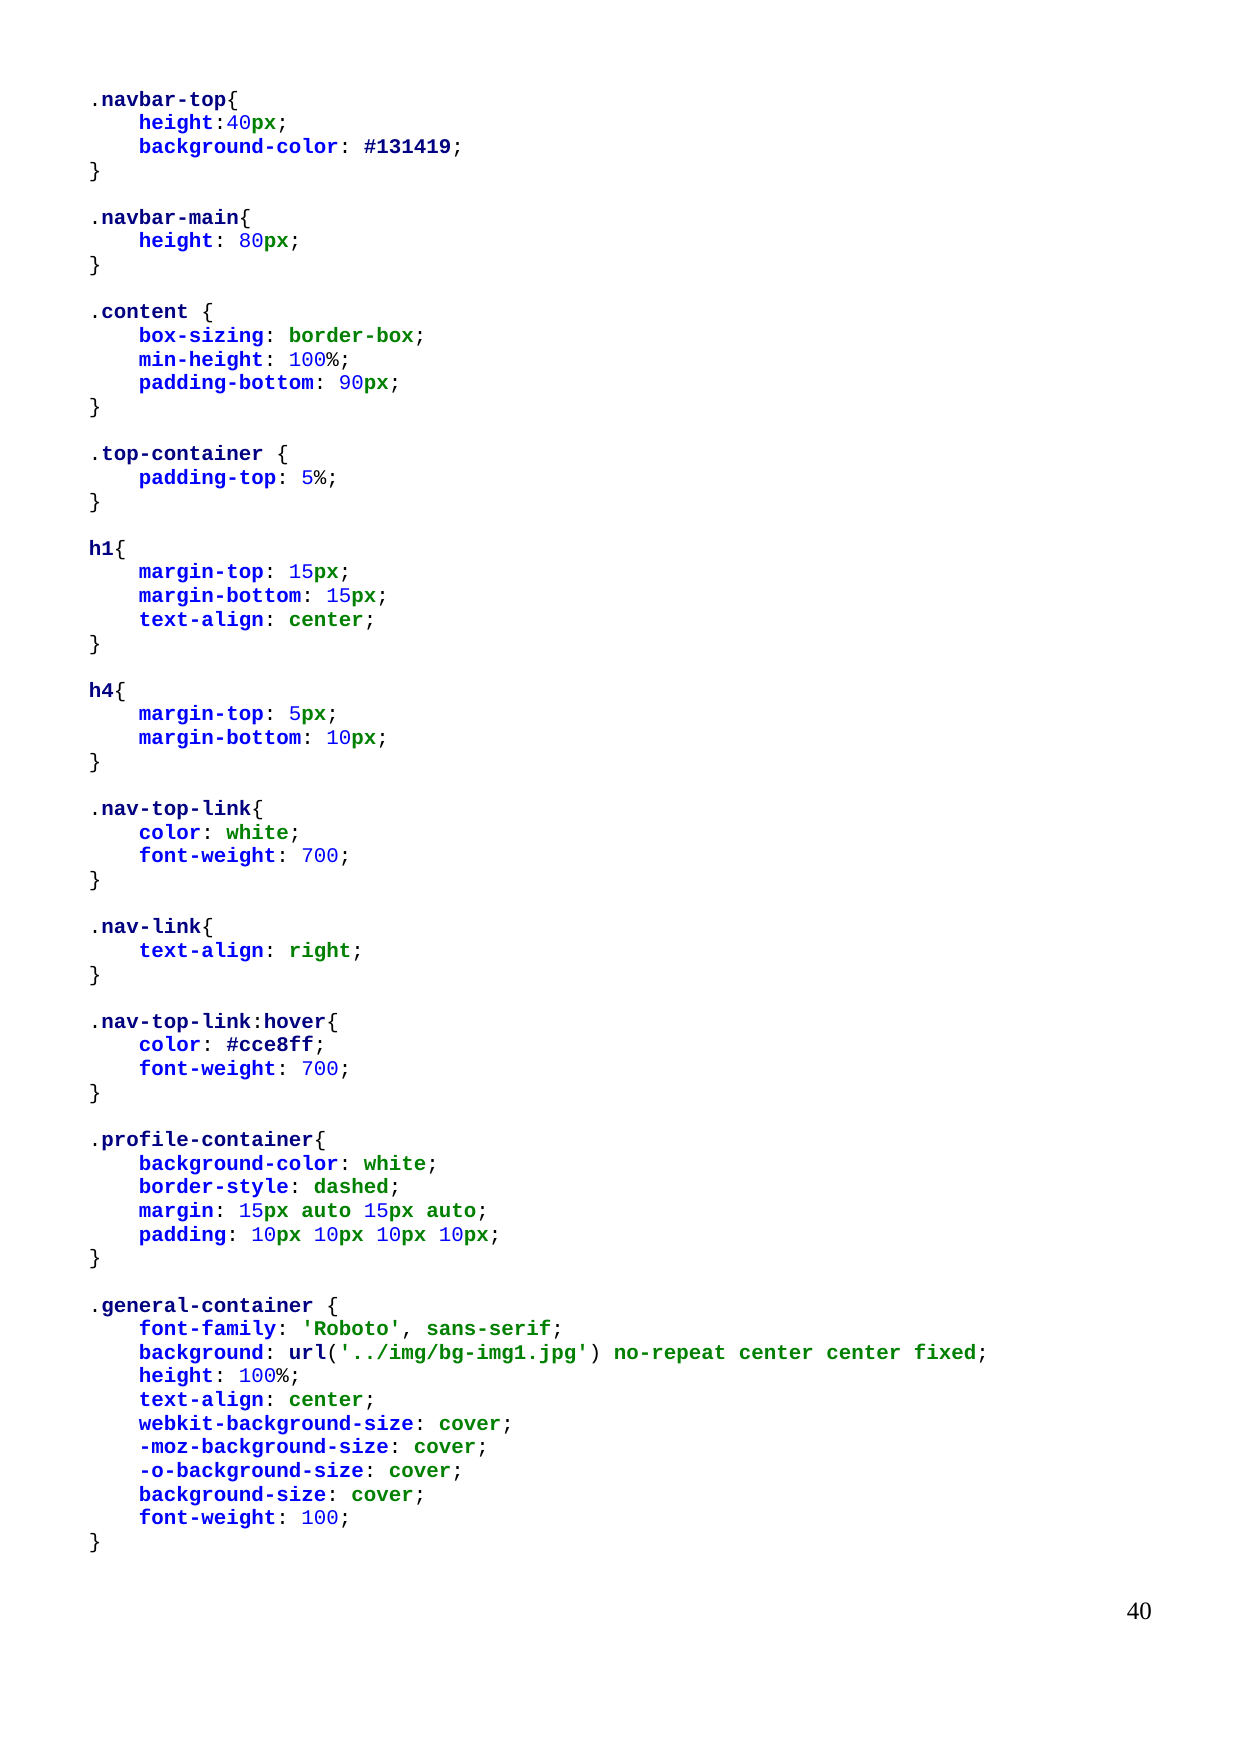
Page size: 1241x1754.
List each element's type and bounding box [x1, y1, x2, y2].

text [89, 89, 1152, 1578]
